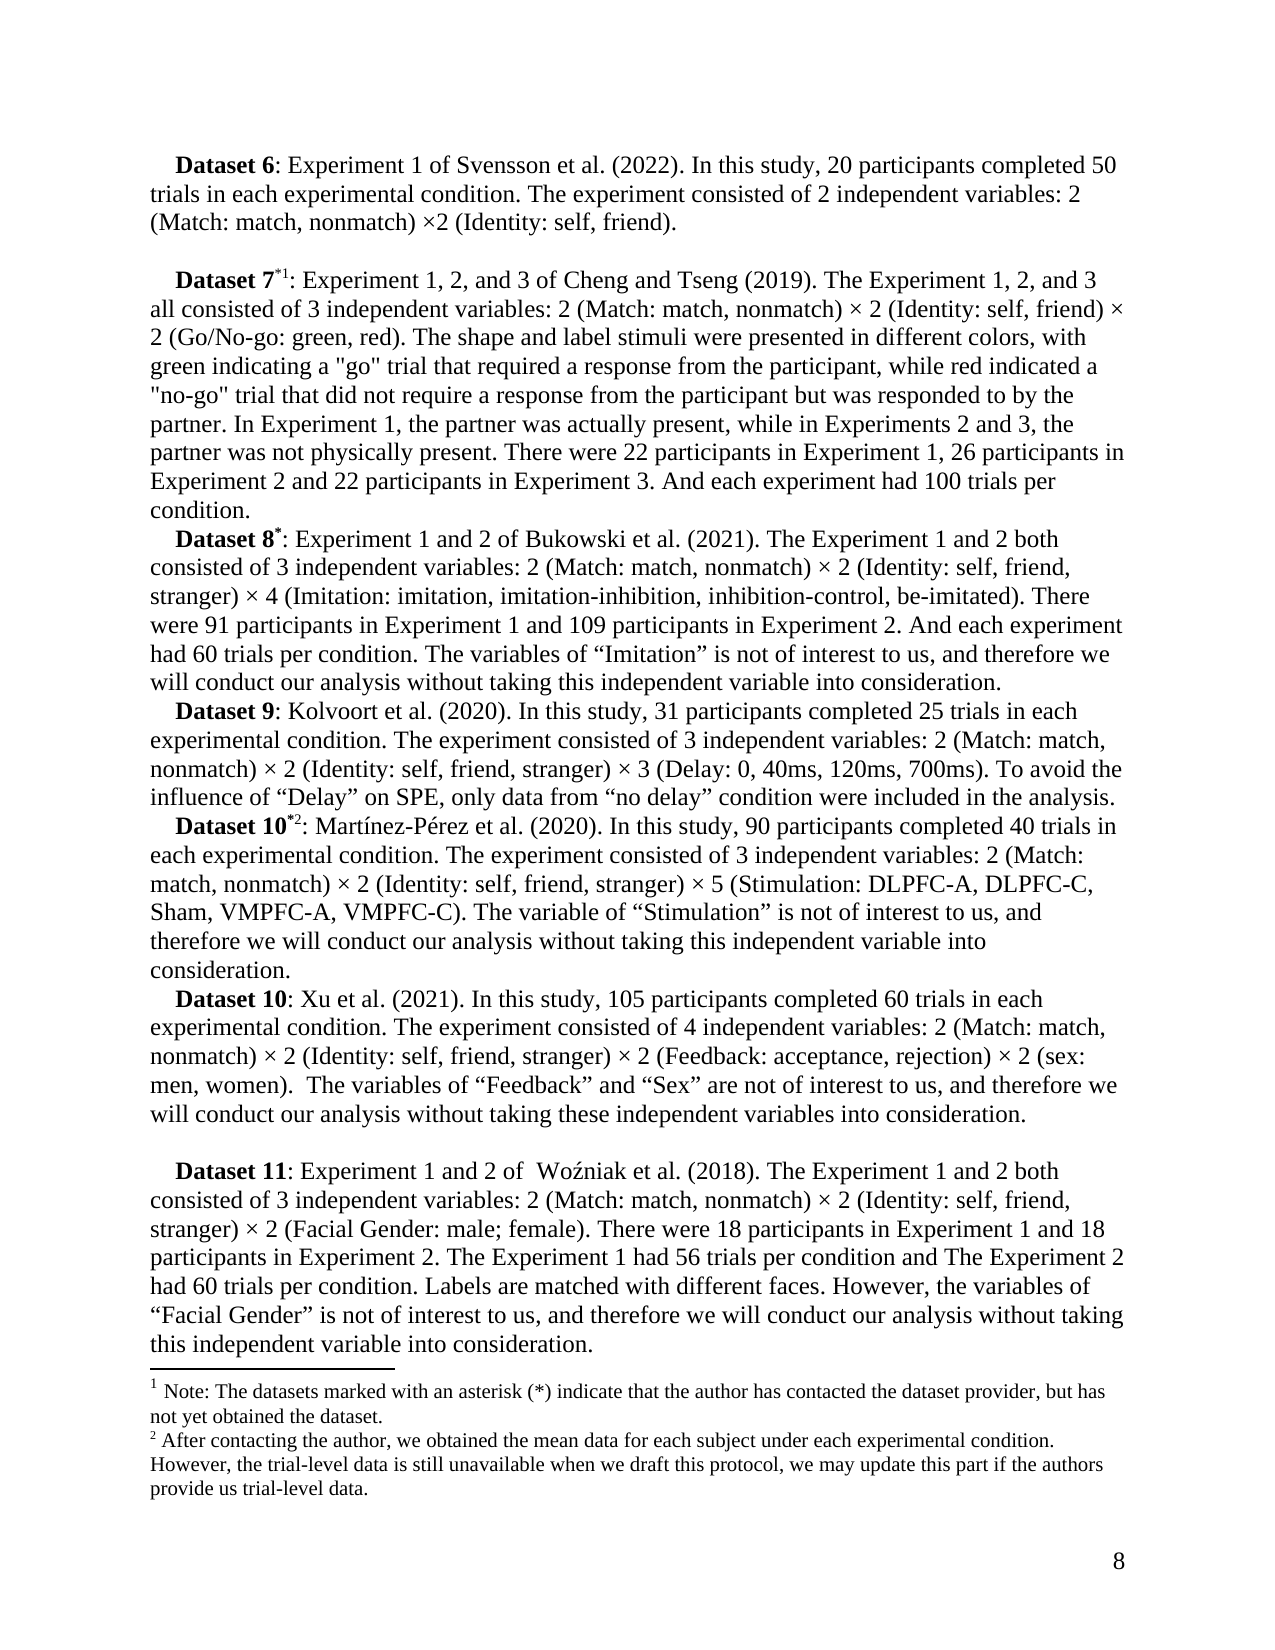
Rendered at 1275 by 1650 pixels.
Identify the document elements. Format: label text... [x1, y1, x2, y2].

text Dataset 9: Kolvoort et al. (2020). In this study, 31 participants completed 25 trials in each experimental condition. The experiment consisted of 3 independent variables: 2 (Match: match, nonmatch) × 2 (Identity: self, friend, stranger) × 3 (Delay: 0, 40ms, 120ms, 700ms). To avoid the influence of “Delay” on SPE, only data from “no delay” condition were included in the analysis. [150, 696, 1125, 811]
text Dataset 7*: Experiment 1, 2, and 3 of Cheng and Tseng (2019). The Experiment 1, 2, and 3 all consisted of 3 independent variables: 2 (Match: match, nonmatch) × 2 (Identity: self, friend) × 2 (Go/No-go: green, red). The shape and label stimuli were presented in different colors, with green indicating a "go" trial that required a response from the participant, while red indicated a "no-go" trial that did not require a response from the participant but was responded to by the partner. In Experiment 1, the partner was actually present, while in Experiments 2 and 3, the partner was not physically present. There were 22 participants in Experiment 1, 26 participants in Experiment 2 and 22 participants in Experiment 3. And each experiment had 100 trials per condition. [150, 265, 1125, 524]
text Dataset 10*: Martínez-Pérez et al. (2020). In this study, 90 participants completed 40 trials in each experimental condition. The experiment consisted of 3 independent variables: 2 (Match: match, nonmatch) × 2 (Identity: self, friend, stranger) × 5 (Stimulation: DLPFC-A, DLPFC-C, Sham, VMPFC-A, VMPFC-C). The variable of “Stimulation” is not of interest to us, and therefore we will conduct our analysis without taking this independent variable into consideration. [150, 811, 1125, 984]
text Dataset 6: Experiment 1 of Svensson et al. (2022). In this study, 20 participants completed 50 trials in each experimental condition. The experiment consisted of 2 independent variables: 2 (Match: match, nonmatch) ×2 (Identity: self, friend). [150, 150, 1125, 236]
text Dataset 10: Xu et al. (2021). In this study, 105 participants completed 60 trials in each experimental condition. The experiment consisted of 4 independent variables: 2 (Match: match, nonmatch) × 2 (Identity: self, friend, stranger) × 2 (Feedback: acceptance, rejection) × 2 (sex: men, women). The variables of “Feedback” and “Sex” are not of interest to us, and therefore we will conduct our analysis without taking these independent variables into consideration. [150, 984, 1125, 1127]
text Dataset 8*: Experiment 1 and 2 of Bukowski et al. (2021). The Experiment 1 and 2 both consisted of 3 independent variables: 2 (Match: match, nonmatch) × 2 (Identity: self, friend, stranger) × 4 (Imitation: imitation, imitation-inhibition, inhibition-control, be-imitated). There were 91 participants in Experiment 1 and 109 participants in Experiment 2. And each experiment had 60 trials per condition. The variables of “Imitation” is not of interest to us, and therefore we will conduct our analysis without taking this independent variable into consideration. [150, 524, 1125, 696]
text Dataset 11: Experiment 1 and 2 of Woźniak et al. (2018). The Experiment 1 and 2 both consisted of 3 independent variables: 2 (Match: match, nonmatch) × 2 (Identity: self, friend, stranger) × 2 (Facial Gender: male; female). There were 18 participants in Experiment 1 and 18 participants in Experiment 2. The Experiment 1 had 56 trials per condition and The Experiment 2 had 60 trials per condition. Labels are matched with different faces. However, the variables of “Facial Gender” is not of interest to us, and therefore we will conduct our analysis without taking this independent variable into consideration. [150, 1156, 1125, 1357]
